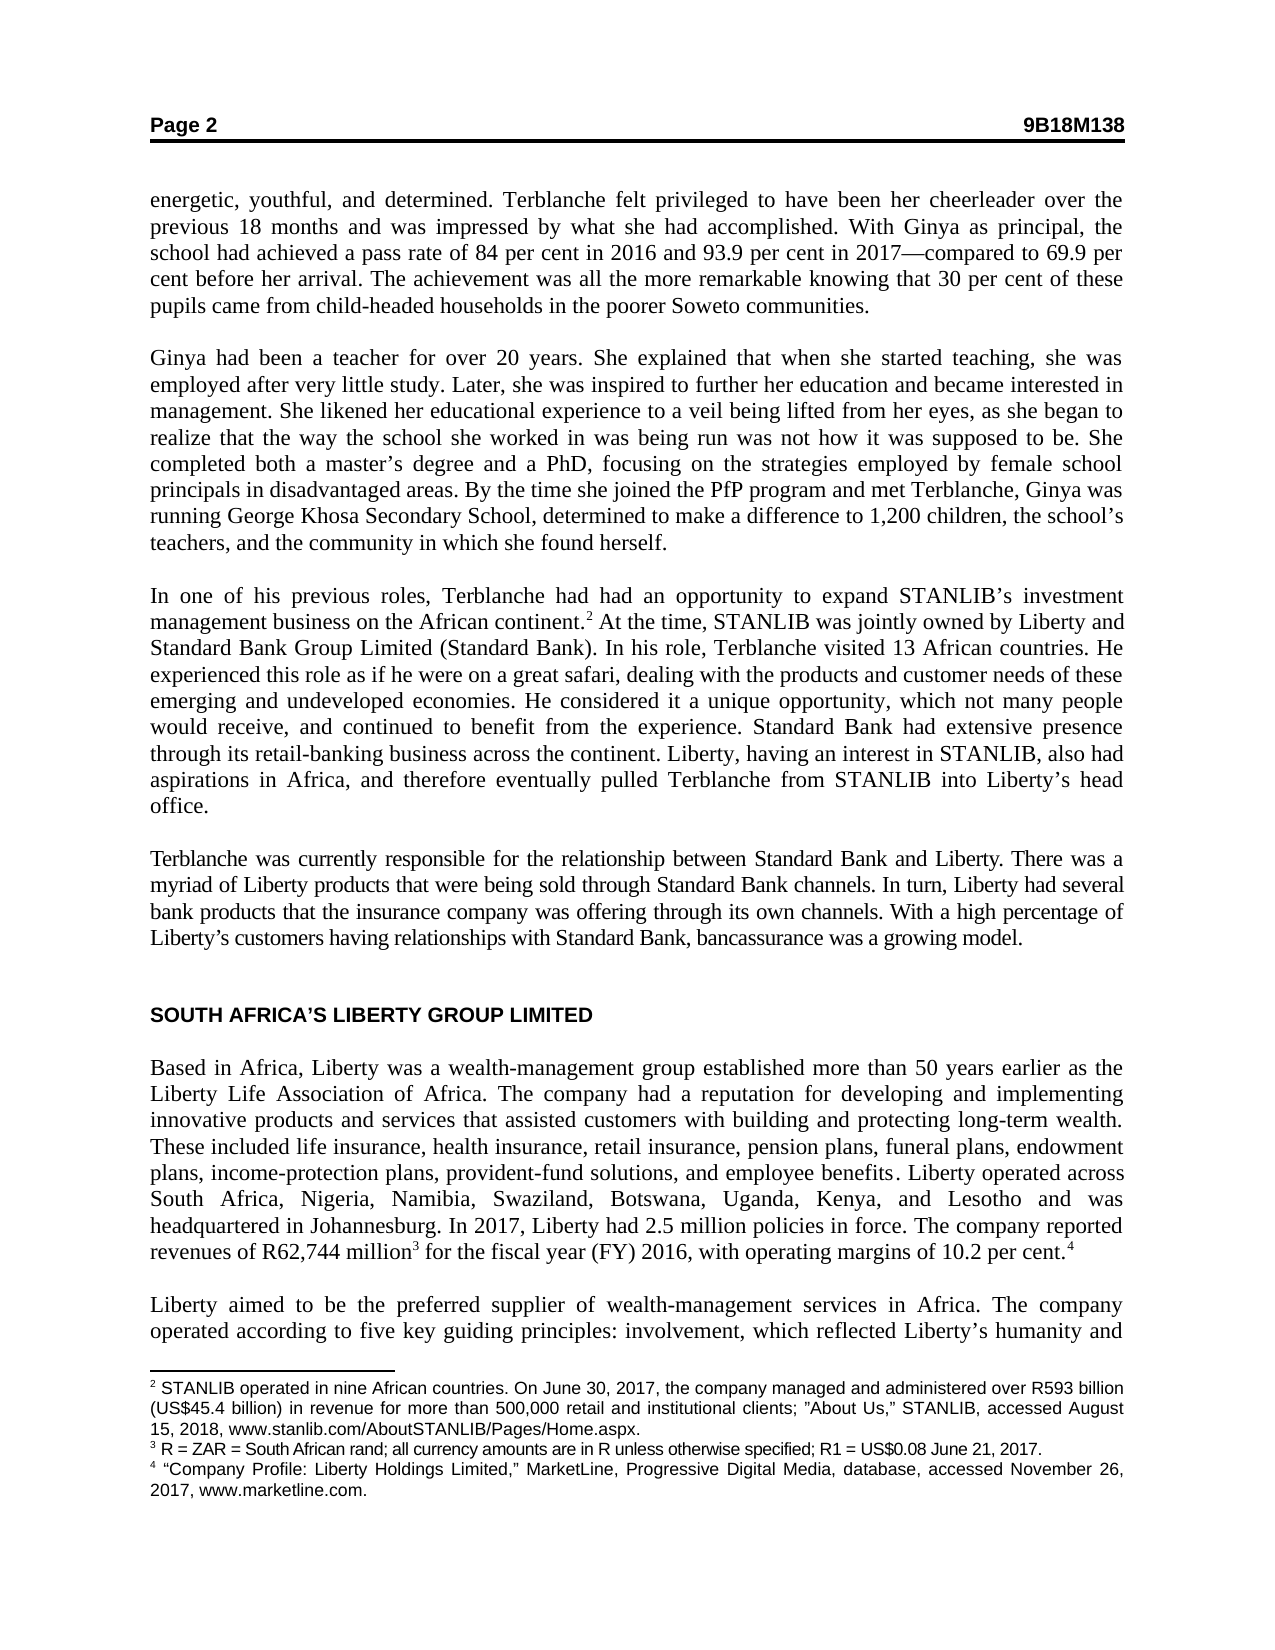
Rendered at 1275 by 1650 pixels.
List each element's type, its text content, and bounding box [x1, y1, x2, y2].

text Based in Africa, Liberty was a wealth-management group established more than 50 years earlier as the Liberty Life Association of Africa. The company had a reputation for developing and implementing innovative products and services that assisted customers with building and protecting long-term wealth. These included life insurance, health insurance, retail insurance, pension plans, funeral plans, endowment plans, income-protection plans, provident-fund solutions, and employee benefits. Liberty operated across South Africa, Nigeria, Namibia, Swaziland, Botswana, Uganda, Kenya, and Lesotho and was headquartered in Johannesburg. In 2017, Liberty had 2.5 million policies in force. The company reported revenues of R62,744 million for the fiscal year (FY) 2016, with operating margins of 10.2 per cent. [150, 1054, 1125, 1264]
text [150, 1291, 1125, 1343]
text South Africa’s Liberty Group Limited [150, 1003, 1125, 1027]
text In one of his previous roles, Terblanche had had an opportunity to expand STANLIB’s investment management business on the African continent. At the time, STANLIB was jointly owned by Liberty and Standard Bank Group Limited (Standard Bank). In his role, Terblanche visited 13 African countries. He experienced this role as if he were on a great safari, dealing with the products and customer needs of these emerging and undeveloped economies. He considered it a unique opportunity, which not many people would receive, and continued to benefit from the experience. Standard Bank had extensive presence through its retail-banking business across the continent. Liberty, having an interest in STANLIB, also had aspirations in Africa, and therefore eventually pulled Terblanche from STANLIB into Liberty’s head office. [150, 582, 1125, 819]
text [150, 186, 1125, 318]
text Ginya had been a teacher for over 20 years. She explained that when she started teaching, she was employed after very little study. Later, she was inspired to further her education and became interested in management. She likened her educational experience to a veil being lifted from her eyes, as she began to realize that the way the school she worked in was being run was not how it was supposed to be. She completed both a master’s degree and a PhD, focusing on the strategies employed by female school principals in disadvantaged areas. By the time she joined the PfP program and met Terblanche, Ginya was running George Khosa Secondary School, determined to make a difference to 1,200 children, the school’s teachers, and the community in which she found herself. [150, 344, 1125, 555]
text Terblanche was currently responsible for the relationship between Standard Bank and Liberty. There was a myriad of Liberty products that were being sold through Standard Bank channels. In turn, Liberty had several bank products that the insurance company was offering through its own channels. With a high percentage of Liberty’s customers having relationships with Standard Bank, bancassurance was a growing model. [150, 845, 1125, 951]
